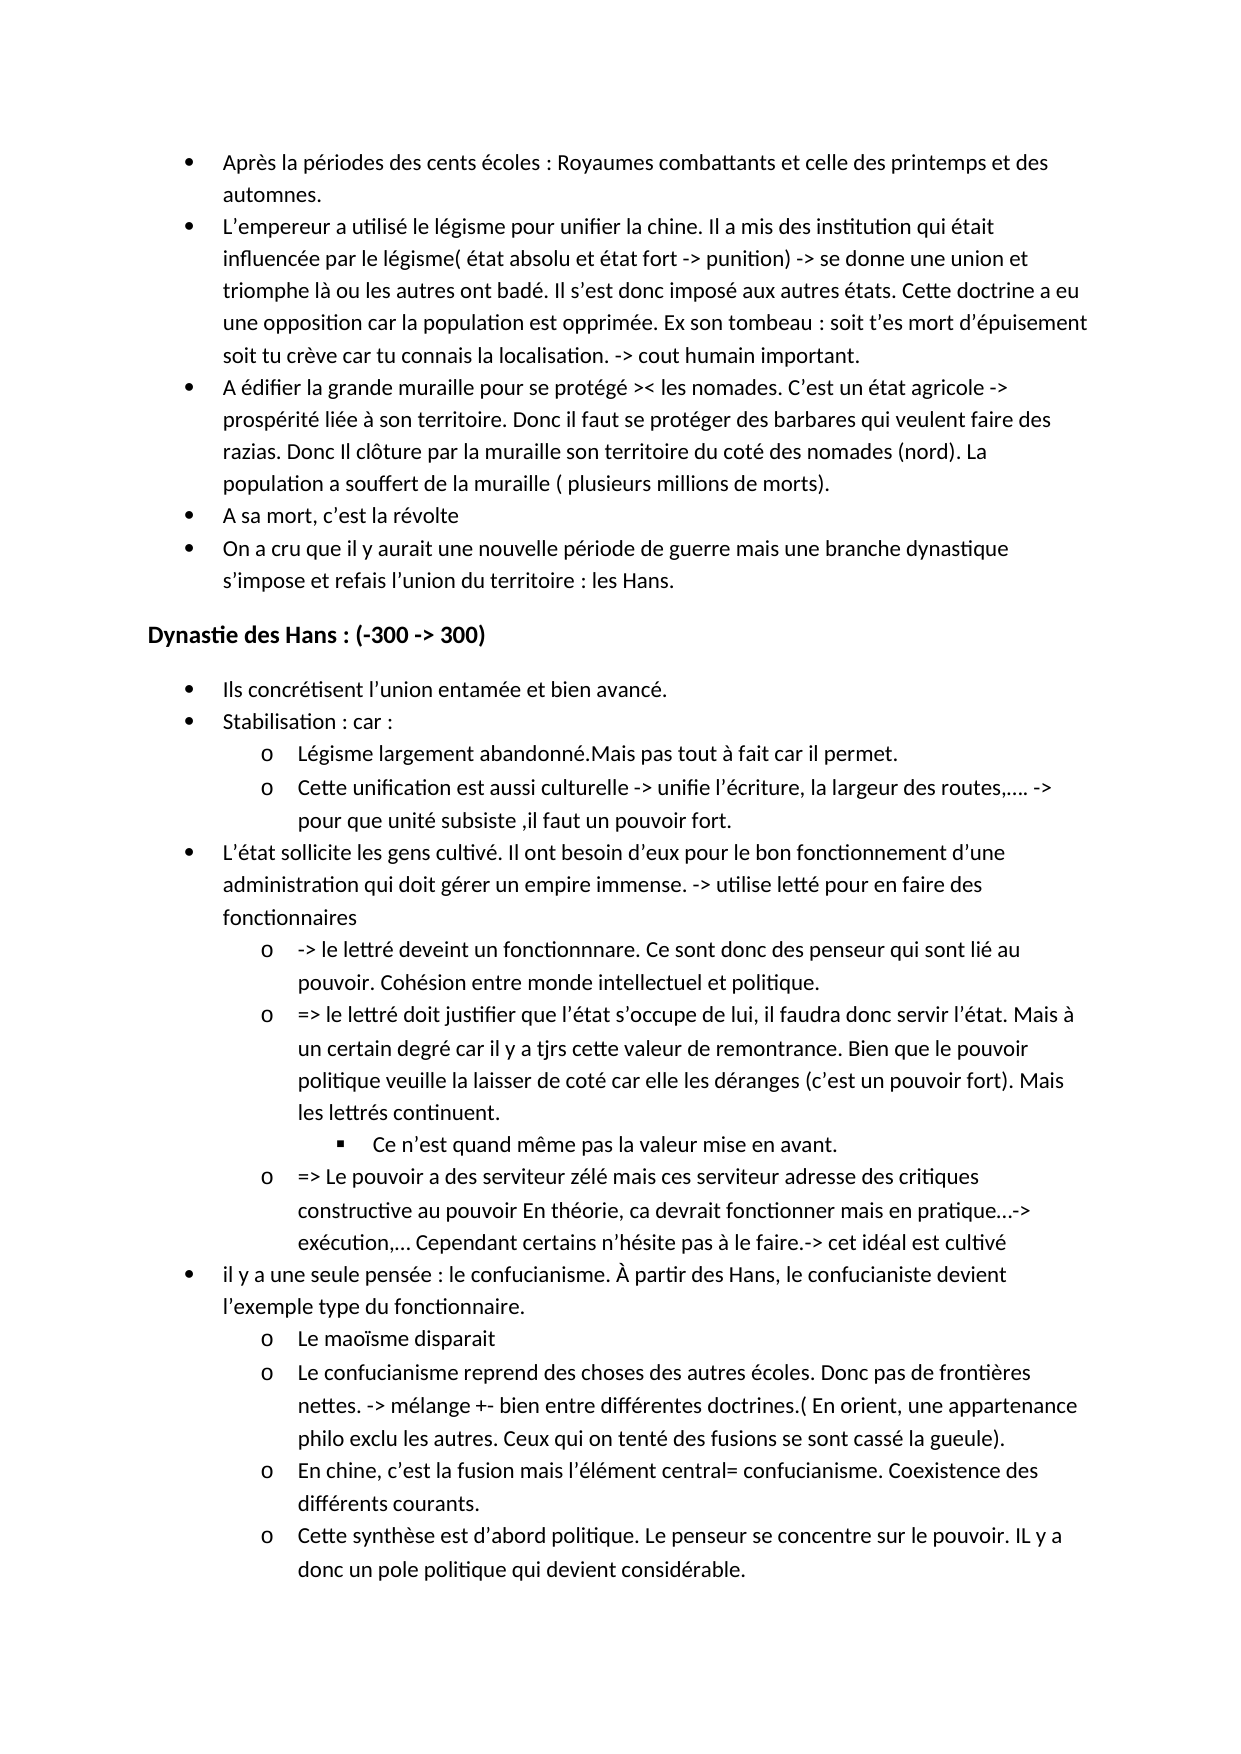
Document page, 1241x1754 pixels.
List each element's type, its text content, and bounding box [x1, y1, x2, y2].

list On a cru que il y aurait une nouvelle période de guerre mais une branche dynastique s’impose et refais l’union du territoire : les Hans. [185, 534, 1093, 594]
list Cette synthèse est d’abord politique. Le penseur se concentre sur le pouvoir. IL y a donc un pole politique qui devient considérable. [260, 1521, 1093, 1583]
list A édifier la grande muraille pour se protégé >< les nomades. C’est un état agricole -> prospérité liée à son territoire. Donc il faut se protéger des barbares qui veulent faire des razias. Donc Il clôture par la muraille son territoire du coté des nomades (nord). La population a souffert de la muraille ( plusieurs millions de morts). [185, 373, 1093, 497]
list L’empereur a utilisé le légisme pour unifier la chine. Il a mis des institution qui était influencée par le légisme( état absolu et état fort -> punition) -> se donne une union et triomphe là ou les autres ont badé. Il s’est donc imposé aux autres états. Cette doctrine a eu une opposition car la population est opprimée. Ex son tombeau : soit t’es mort d’épuisement soit tu crève car tu connais la localisation. -> cout humain important. [185, 212, 1093, 369]
list En chine, c’est la fusion mais l’élément central= confucianisme. Coexistence des différents courants. [260, 1456, 1093, 1517]
list Le confucianisme reprend des choses des autres écoles. Donc pas de frontières nettes. -> mélange +- bien entre différentes doctrines.( En orient, une appartenance philo exclu les autres. Ceux qui on tenté des fusions se sont cassé la gueule). [260, 1358, 1093, 1452]
list L’état sollicite les gens cultivé. Il ont besoin d’eux pour le bon fonctionnement d’une administration qui doit gérer un empire immense. -> utilise letté pour en faire des fonctionnaires [185, 838, 1093, 931]
list Après la périodes des cents écoles : Royaumes combattants et celle des printemps et des automnes. [185, 148, 1093, 208]
list Légisme largement abandonné.Mais pas tout à fait car il permet. [260, 739, 1093, 768]
list Ce n’est quand même pas la valeur mise en avant. [335, 1130, 1093, 1158]
list A sa mort, c’est la révolte [185, 502, 1093, 530]
list Stabilisation : car : [185, 707, 1093, 735]
list -> le lettré deveint un fonctionnnare. Ce sont donc des penseur qui sont lié au pouvoir. Cohésion entre monde intellectuel et politique. [260, 935, 1093, 996]
list il y a une seule pensée : le confucianisme. À partir des Hans, le confucianiste devient l’exemple type du fonctionnaire. [185, 1260, 1093, 1320]
list Ils concrétisent l’union entamée et bien avancé. [185, 675, 1093, 703]
list => le lettré doit justifier que l’état s’occupe de lui, il faudra donc servir l’état. Mais à un certain degré car il y a tjrs cette valeur de remontrance. Bien que le pouvoir politique veuille la laisser de coté car elle les déranges (c’est un pouvoir fort). Mais les lettrés continuent. [260, 1000, 1093, 1126]
list Le maoïsme disparait [260, 1324, 1093, 1354]
list => Le pouvoir a des serviteur zélé mais ces serviteur adresse des critiques constructive au pouvoir En théorie, ca devrait fonctionner mais en pratique…-> exécution,… Cependant certains n’hésite pas à le faire.-> cet idéal est cultivé [260, 1162, 1093, 1256]
subtitle Dynastie des Hans : (-300 -> 300) [148, 619, 1093, 649]
list Cette unification est aussi culturelle -> unifie l’écriture, la largeur des routes,…. -> pour que unité subsiste ,il faut un pouvoir fort. [260, 773, 1093, 834]
